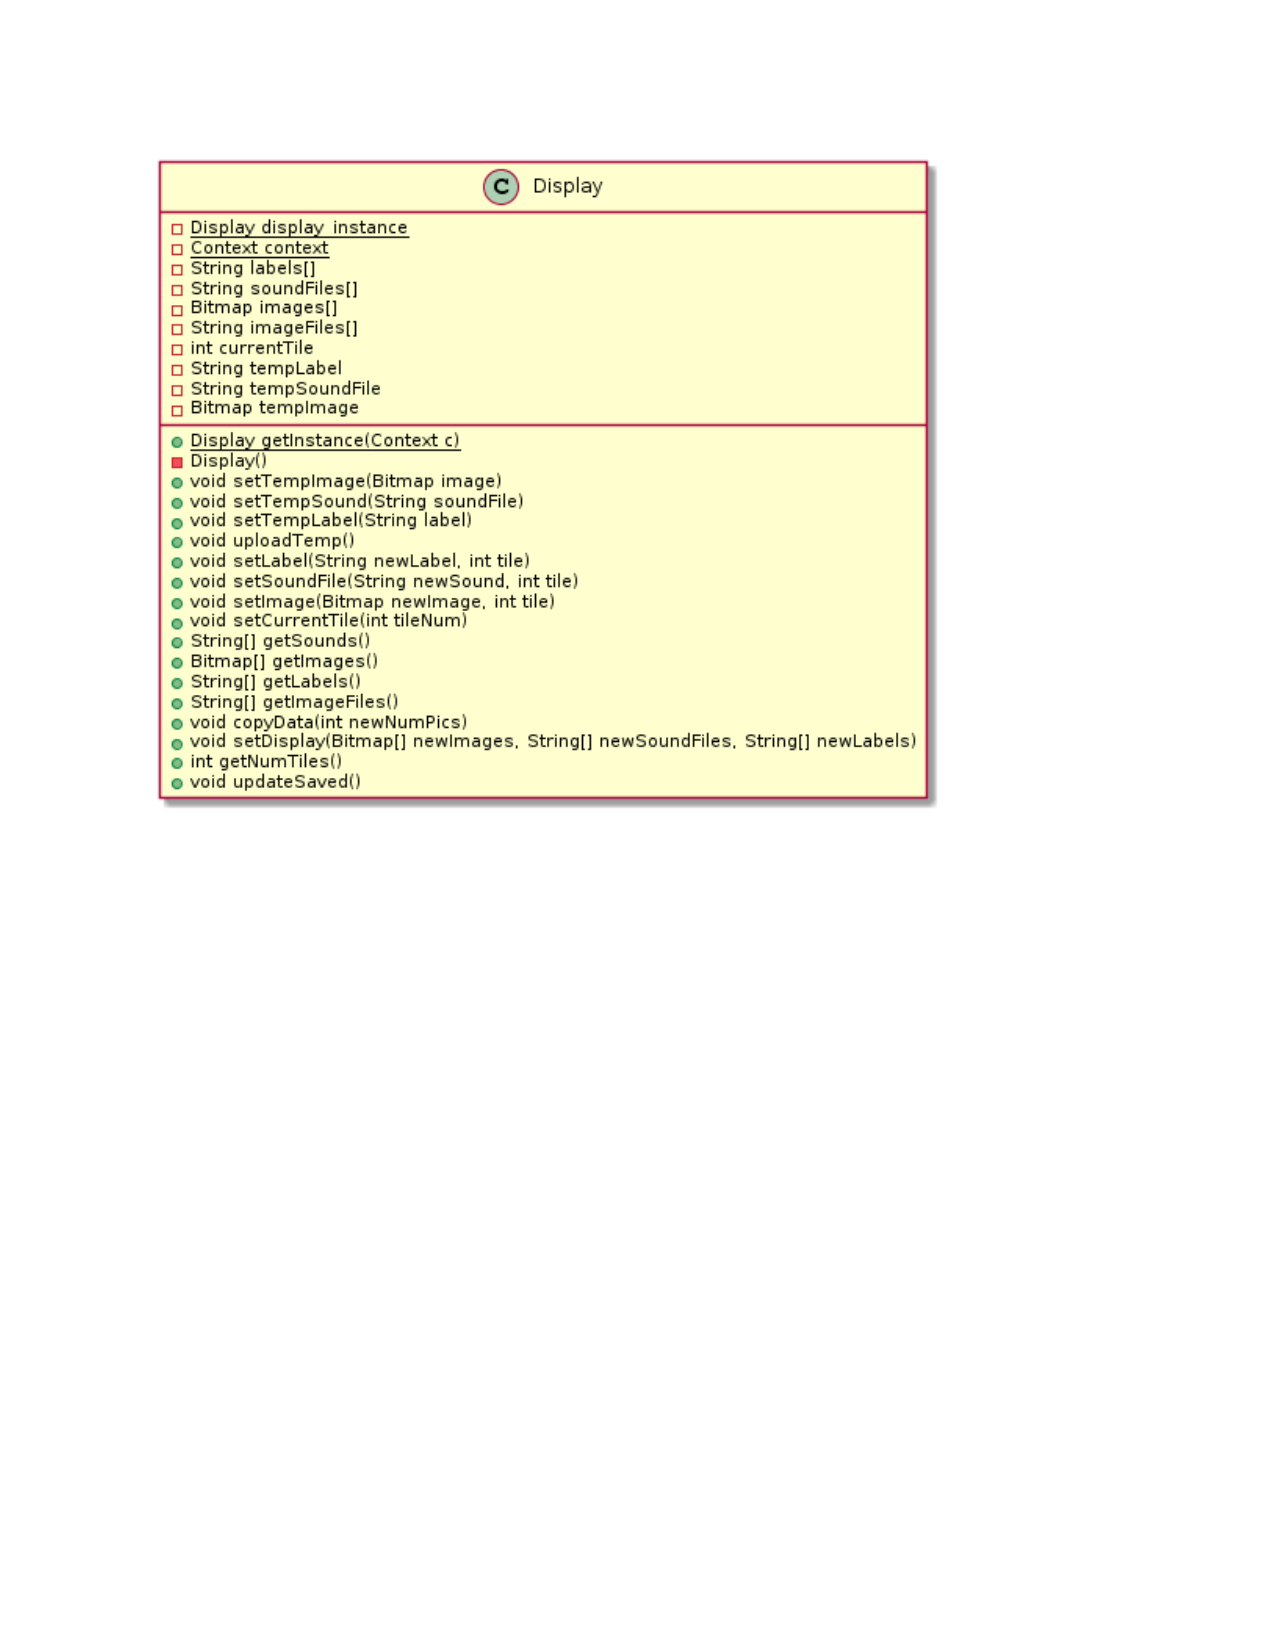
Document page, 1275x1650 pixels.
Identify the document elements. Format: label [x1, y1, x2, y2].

picture [150, 150, 942, 813]
